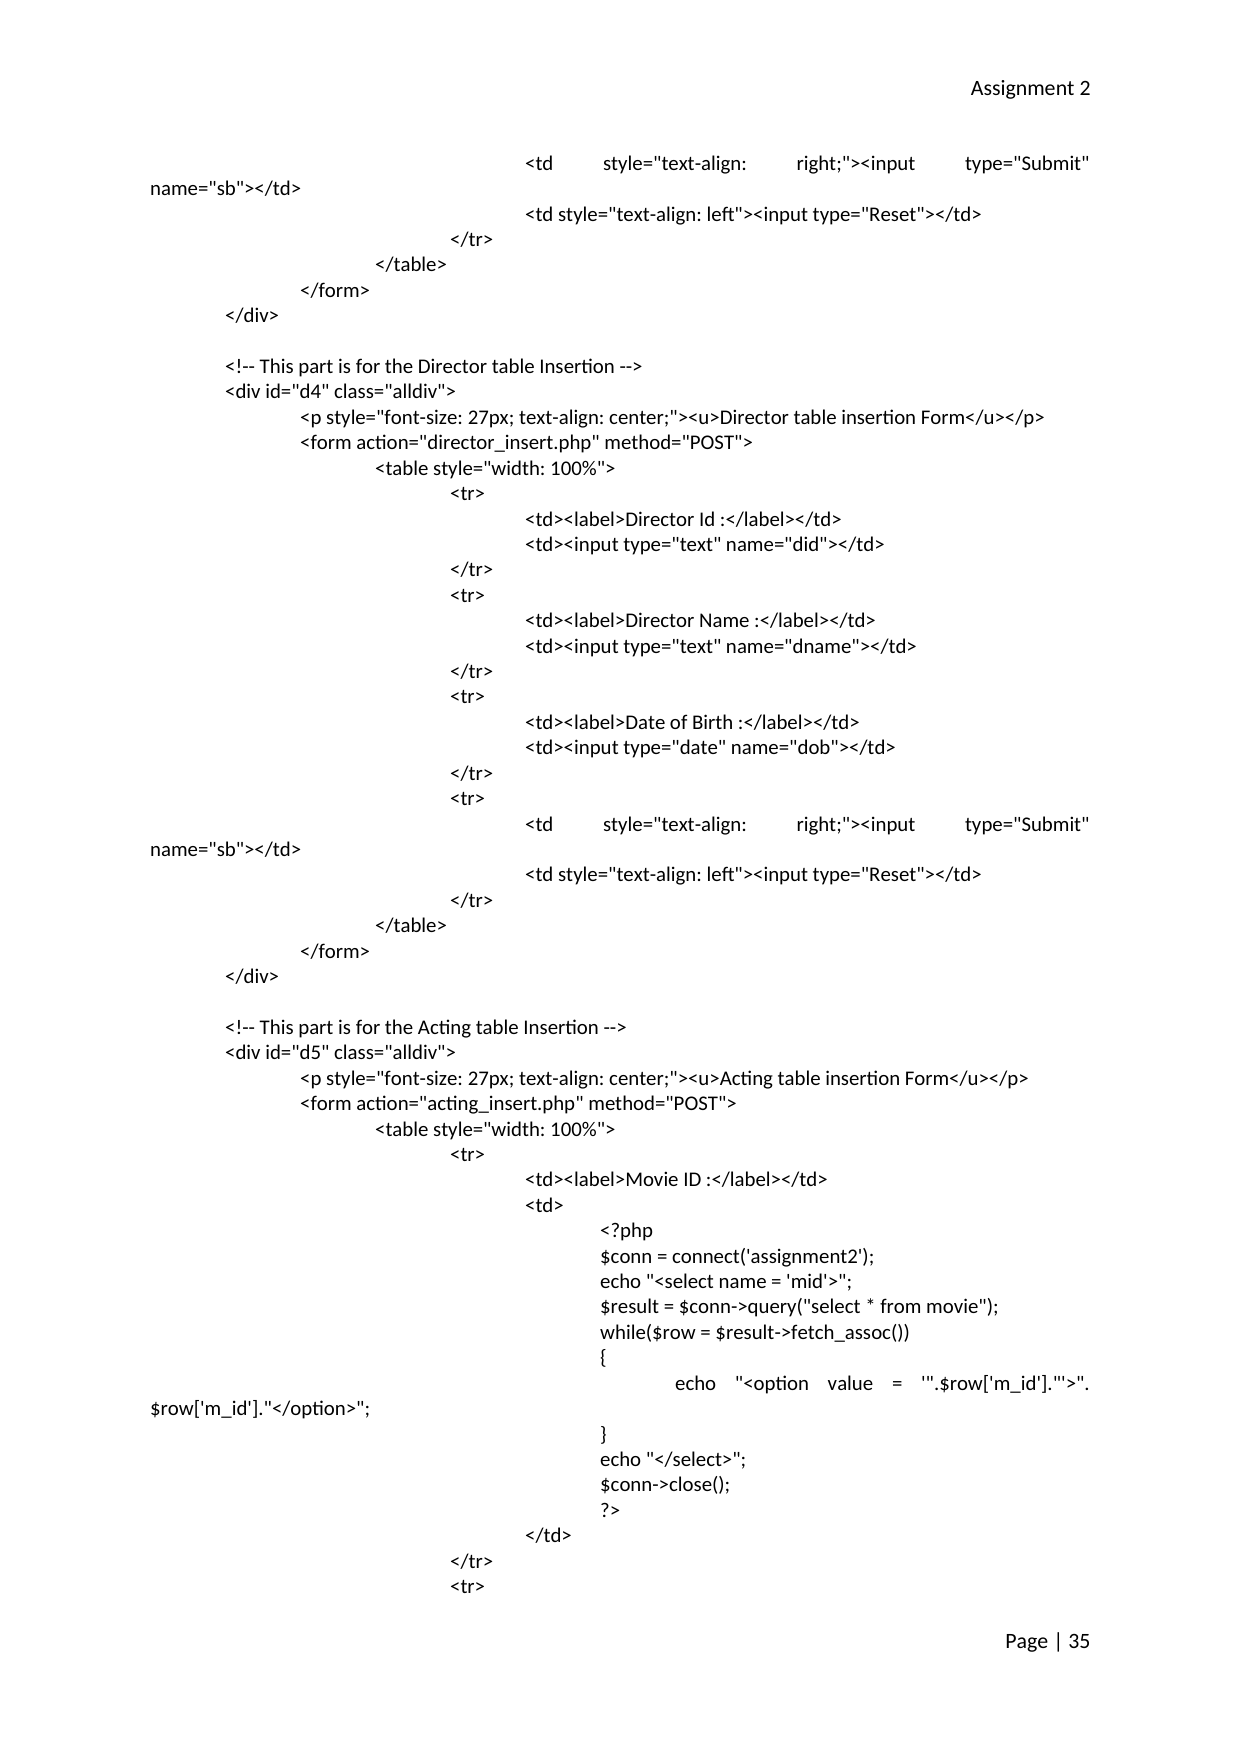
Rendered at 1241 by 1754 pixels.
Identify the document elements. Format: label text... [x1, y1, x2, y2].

text <!-- This part is for the Director table Insertion --> [150, 353, 1090, 379]
text <td><input type="date" name="dob"></td> [150, 734, 1090, 760]
text <td> [150, 1192, 1090, 1217]
text <td style="text-align: left"><input type="Reset"></td> [150, 201, 1090, 226]
text <tr> [150, 1141, 1090, 1167]
text </tr> [150, 658, 1090, 684]
text { [150, 1344, 1090, 1370]
text <tr> [150, 785, 1090, 811]
text </div> [150, 963, 1090, 989]
text $conn = connect('assignment2'); [150, 1243, 1090, 1268]
text while($row = $result->fetch_assoc()) [150, 1319, 1090, 1344]
text <td><label>Movie ID :</label></td> [150, 1167, 1090, 1192]
text </tr> [150, 760, 1090, 785]
text <p style="font-size: 27px; text-align: center;"><u>Acting table insertion Form</u></p> [150, 1065, 1090, 1090]
text </form> [150, 277, 1090, 302]
text <td style="text-align: right;"><input type="Submit" name="sb"></td> [150, 150, 1090, 201]
text </tr> [150, 226, 1090, 252]
text </tr> [150, 557, 1090, 582]
text ?> [150, 1497, 1090, 1522]
text <tr> [150, 582, 1090, 607]
text <td style="text-align: right;"><input type="Submit" name="sb"></td> [150, 811, 1090, 862]
text <td><input type="text" name="did"></td> [150, 531, 1090, 557]
text </tr> [150, 887, 1090, 912]
text $result = $conn->query("select * from movie"); [150, 1294, 1090, 1319]
text <table style="width: 100%"> [150, 1116, 1090, 1141]
text <p style="font-size: 27px; text-align: center;"><u>Director table insertion Form</u></p> [150, 404, 1090, 429]
text <form action="director_insert.php" method="POST"> [150, 429, 1090, 455]
text echo "<option value = '".$row['m_id']."'>".$row['m_id']."</option>"; [150, 1370, 1090, 1421]
text <tr> [150, 480, 1090, 506]
text <td><label>Date of Birth :</label></td> [150, 709, 1090, 734]
text </form> [150, 938, 1090, 963]
text echo "<select name = 'mid'>"; [150, 1268, 1090, 1294]
text </table> [150, 912, 1090, 938]
text <?php [150, 1217, 1090, 1243]
text <form action="acting_insert.php" method="POST"> [150, 1090, 1090, 1116]
text <tr> [150, 684, 1090, 709]
text <div id="d4" class="alldiv"> [150, 379, 1090, 404]
text echo "</select>"; [150, 1446, 1090, 1472]
text } [150, 1421, 1090, 1446]
text $conn->close(); [150, 1472, 1090, 1497]
text <div id="d5" class="alldiv"> [150, 1039, 1090, 1065]
text </tr> [150, 1548, 1090, 1573]
text </div> [150, 302, 1090, 328]
text <td><label>Director Id :</label></td> [150, 506, 1090, 531]
text </td> [150, 1522, 1090, 1548]
text <td style="text-align: left"><input type="Reset"></td> [150, 862, 1090, 887]
text <!-- This part is for the Acting table Insertion --> [150, 1014, 1090, 1039]
text </table> [150, 252, 1090, 277]
text <td><input type="text" name="dname"></td> [150, 633, 1090, 658]
text <td><label>Director Name :</label></td> [150, 607, 1090, 633]
text <table style="width: 100%"> [150, 455, 1090, 480]
text <tr> [150, 1573, 1090, 1599]
